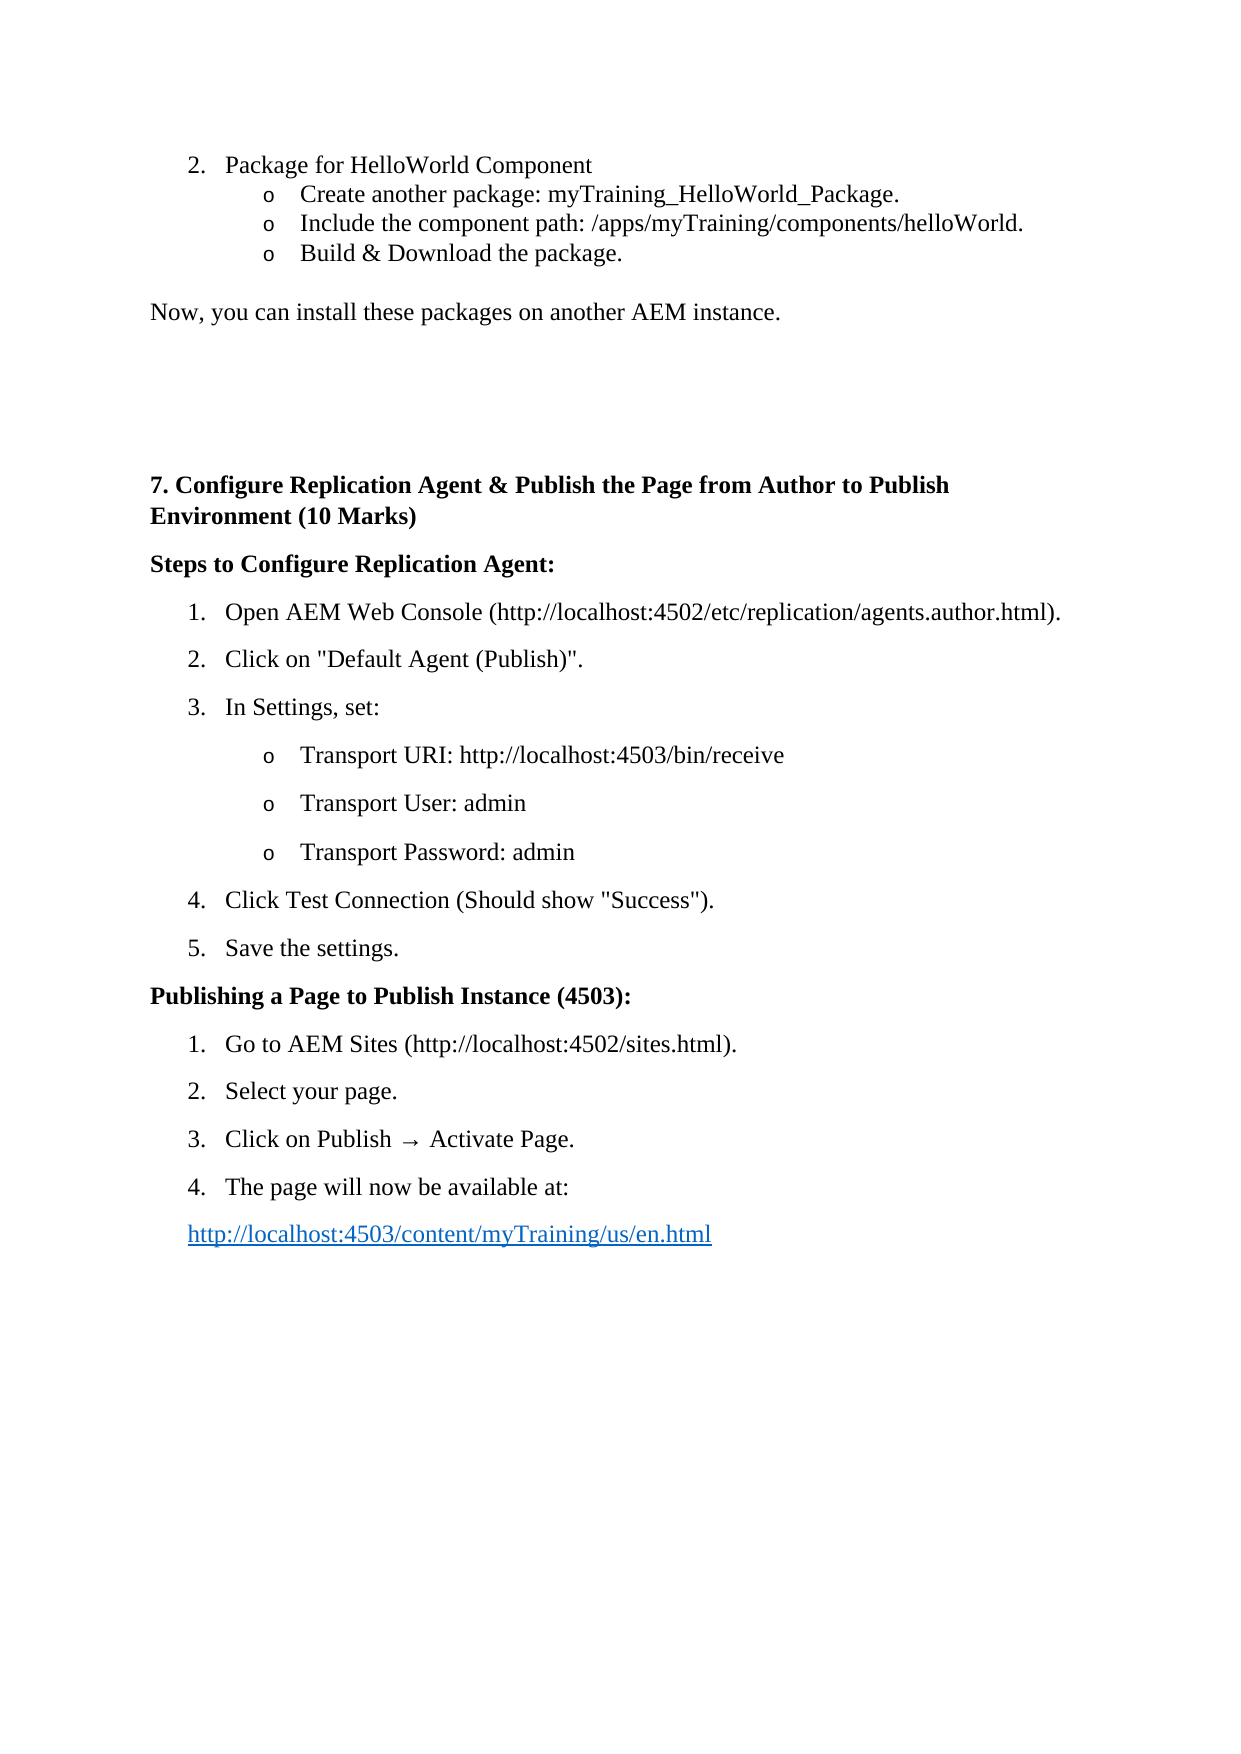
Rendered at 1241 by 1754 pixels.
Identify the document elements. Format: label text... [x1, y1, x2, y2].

text Now, you can install these packages on another AEM instance. [150, 297, 1090, 325]
text Steps to Configure Replication Agent: [150, 549, 1090, 578]
list Transport URI: http://localhost:4503/bin/receive [262, 740, 1090, 769]
text Publishing a Page to Publish Instance (4503): [150, 981, 1090, 1010]
list Include the component path: /apps/myTraining/components/helloWorld. [262, 208, 1090, 238]
list Select your page. [187, 1076, 1090, 1105]
list Transport Password: admin [262, 837, 1090, 867]
list Click Test Connection (Should show "Success"). [187, 886, 1090, 914]
list Click on Publish → Activate Page. [187, 1124, 1090, 1153]
list Go to AEM Sites (http://localhost:4502/sites.html). [187, 1029, 1090, 1057]
list Open AEM Web Console (http://localhost:4502/etc/replication/agents.author.html). [187, 597, 1090, 626]
list The page will now be available at: [187, 1172, 1090, 1201]
list Build & Download the package. [262, 238, 1090, 267]
list In Settings, set: [187, 692, 1090, 721]
list Save the settings. [187, 933, 1090, 962]
text http://localhost:4503/content/myTraining/us/en.html [187, 1219, 1090, 1248]
text 7. Configure Replication Agent & Publish the Page from Author to Publish Environment (10 Marks) [150, 470, 1090, 530]
list Create another package: myTraining_HelloWorld_Package. [262, 179, 1090, 208]
list Click on "Default Agent (Publish)". [187, 644, 1090, 673]
list Package for HelloWorld Component [187, 150, 1090, 179]
list Transport User: admin [262, 788, 1090, 818]
